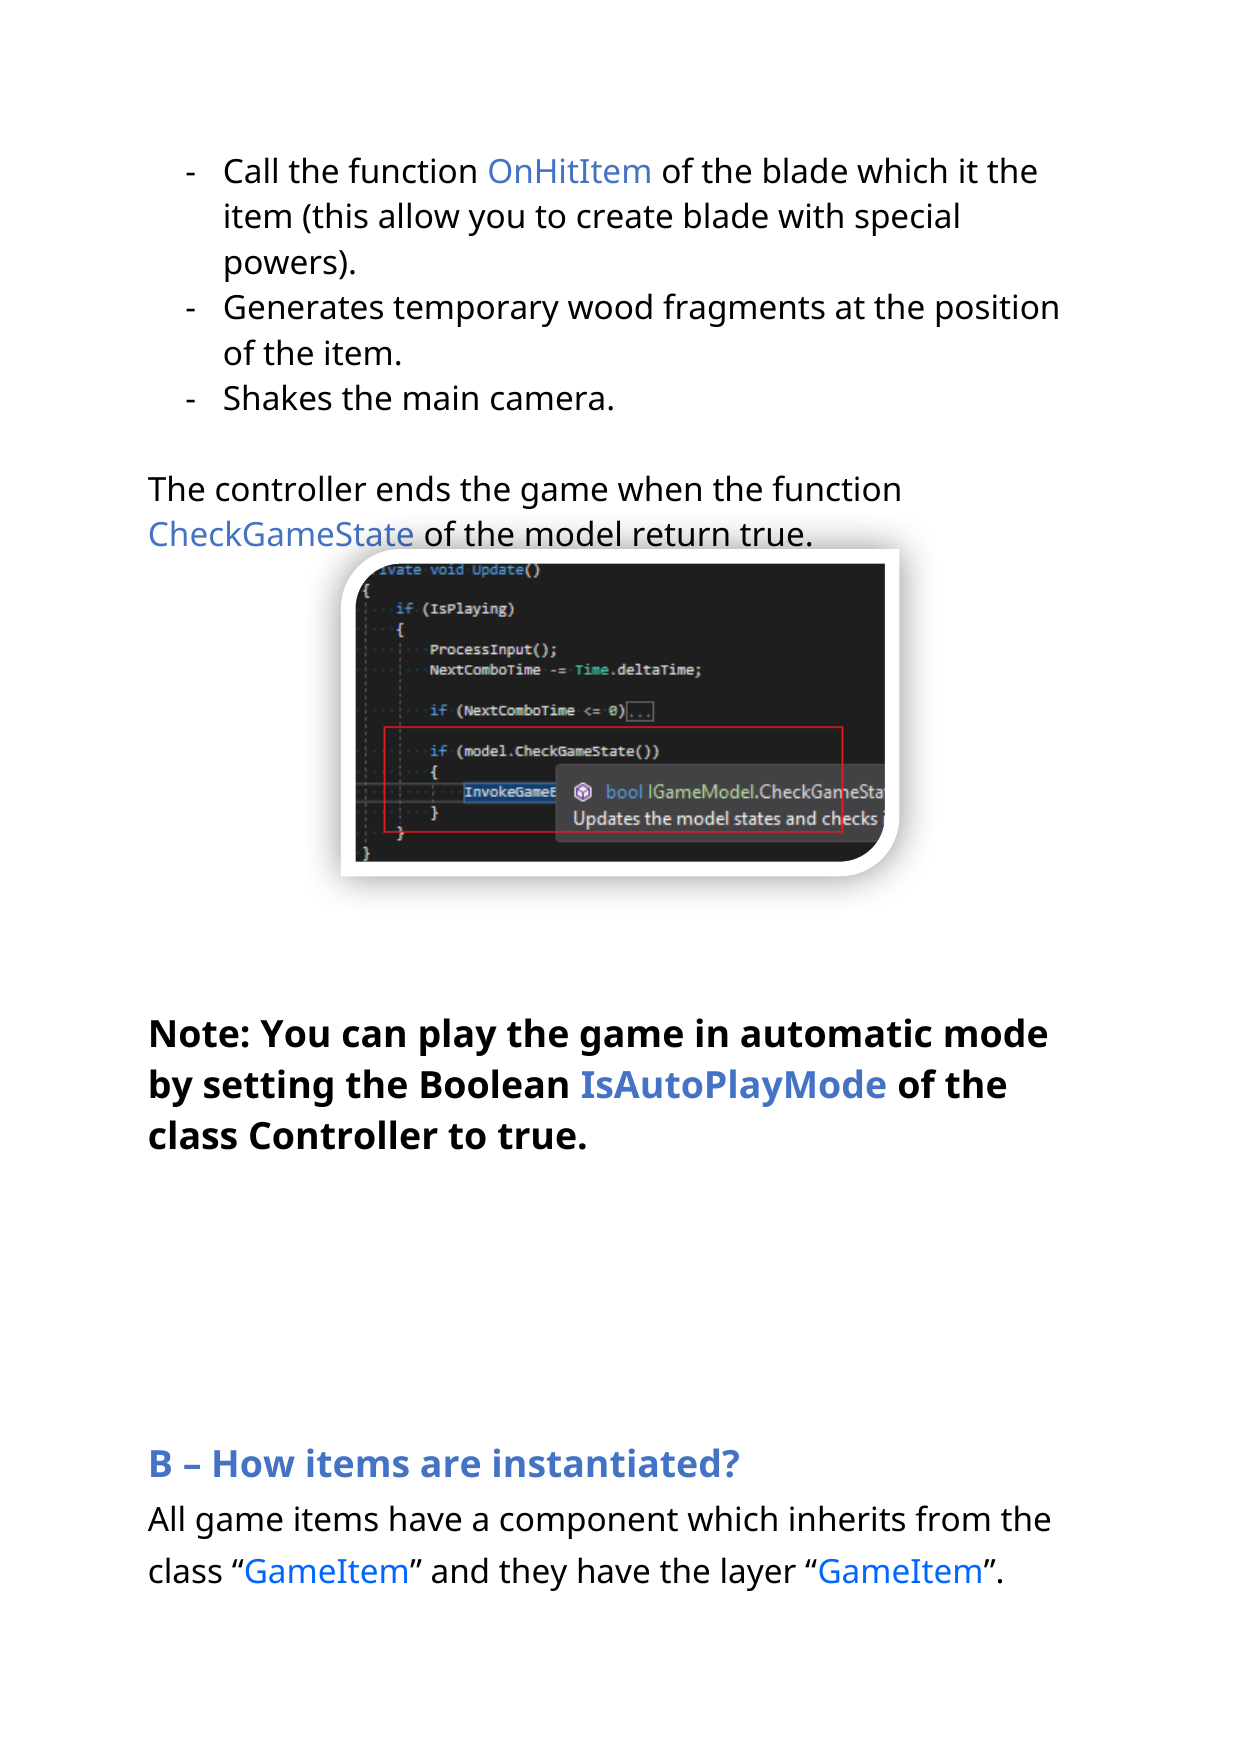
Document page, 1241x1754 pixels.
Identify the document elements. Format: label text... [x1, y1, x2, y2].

text Note: You can play the game in automatic mode by setting the Boolean IsAutoPlayMode of the class Controller to true. [148, 1007, 1093, 1160]
text All game items have a component which inherits from the class “GameItem” and they have the layer “GameItem”. [148, 1496, 1093, 1594]
text The controller ends the game when the function CheckGameState of the model return true. [148, 466, 1093, 556]
list Generates temporary wood fragments at the position of the item. [185, 284, 1093, 375]
subtitle B – How items are instantiated? [148, 1437, 1093, 1488]
picture [356, 564, 884, 861]
list Shakes the main camera. [185, 375, 1093, 420]
list Call the function OnHitItem of the blade which it the item (this allow you to create blade with special powers). [185, 148, 1093, 284]
